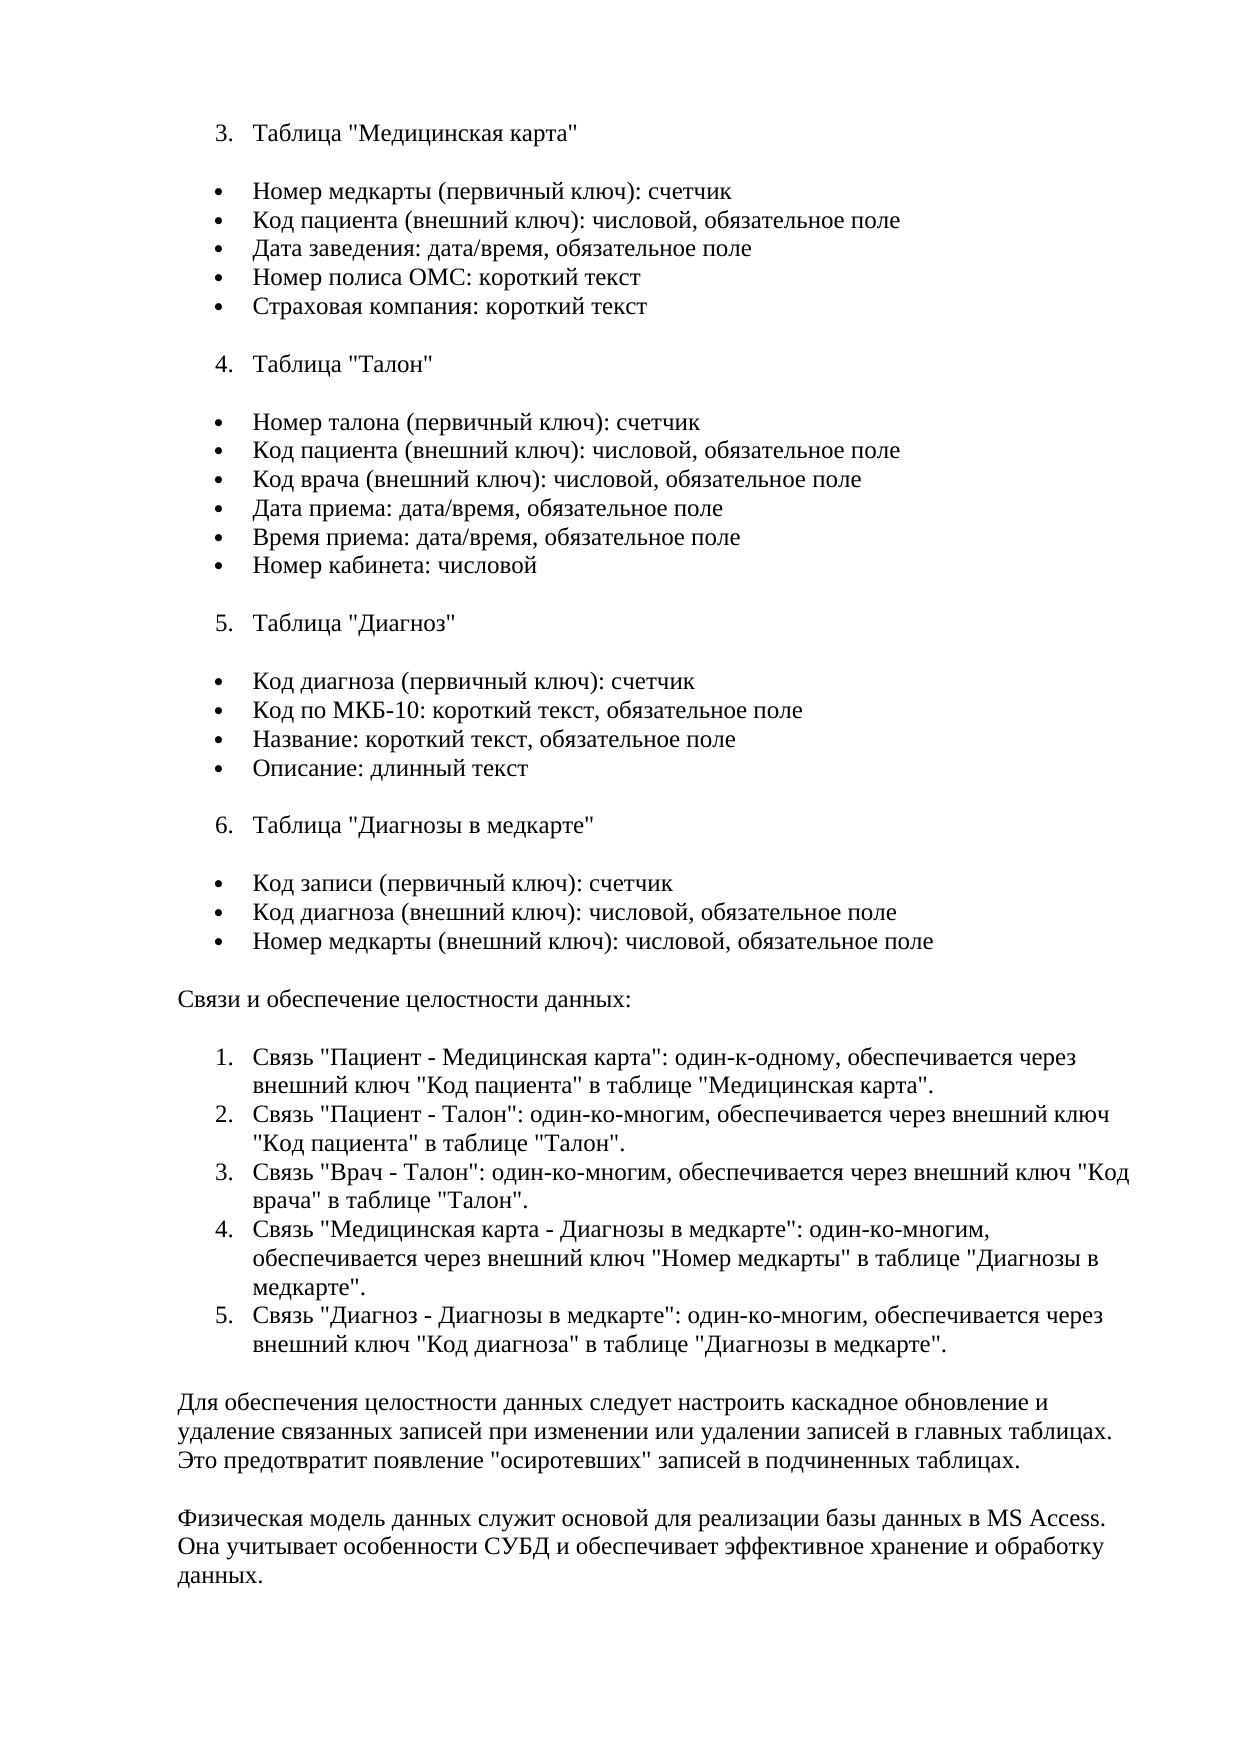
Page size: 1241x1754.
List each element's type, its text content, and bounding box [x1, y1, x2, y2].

list Код записи (первичный ключ): счетчик [215, 868, 1152, 897]
list Код пациента (внешний ключ): числовой, обязательное поле [215, 205, 1152, 233]
list Код диагноза (внешний ключ): числовой, обязательное поле [215, 897, 1152, 926]
text Связи и обеспечение целостности данных: [177, 984, 1152, 1013]
list Название: короткий текст, обязательное поле [215, 724, 1152, 753]
text Для обеспечения целостности данных следует настроить каскадное обновление и удаление связанных записей при изменении или удалении записей в главных таблицах. Это предотвратит появление "осиротевших" записей в подчиненных таблицах. [177, 1387, 1152, 1473]
list Номер полиса ОМС: короткий текст [215, 262, 1152, 291]
list Таблица "Талон" [215, 349, 1152, 378]
list Код по МКБ-10: короткий текст, обязательное поле [215, 695, 1152, 724]
list Номер кабинета: числовой [215, 551, 1152, 579]
list Связь "Диагноз - Диагнозы в медкарте": один-ко-многим, обеспечивается через внешний ключ "Код диагноза" в таблице "Диагнозы в медкарте". [215, 1301, 1152, 1358]
text Физическая модель данных служит основой для реализации базы данных в MS Access. Она учитывает особенности СУБД и обеспечивает эффективное хранение и обработку данных. [177, 1503, 1152, 1589]
list Таблица "Диагнозы в медкарте" [215, 811, 1152, 839]
list Связь "Медицинская карта - Диагнозы в медкарте": один-ко-многим, обеспечивается через внешний ключ "Номер медкарты" в таблице "Диагнозы в медкарте". [215, 1214, 1152, 1301]
list Номер медкарты (первичный ключ): счетчик [215, 176, 1152, 205]
list Таблица "Диагноз" [215, 608, 1152, 637]
list Дата заведения: дата/время, обязательное поле [215, 233, 1152, 262]
list Код врача (внешний ключ): числовой, обязательное поле [215, 464, 1152, 493]
list Таблица "Медицинская карта" [215, 118, 1152, 147]
list Связь "Пациент - Талон": один-ко-многим, обеспечивается через внешний ключ "Код пациента" в таблице "Талон". [215, 1099, 1152, 1157]
list Описание: длинный текст [215, 753, 1152, 781]
list Номер медкарты (внешний ключ): числовой, обязательное поле [215, 926, 1152, 955]
list Страховая компания: короткий текст [215, 291, 1152, 320]
list Время приема: дата/время, обязательное поле [215, 522, 1152, 551]
list Код диагноза (первичный ключ): счетчик [215, 666, 1152, 695]
list Связь "Врач - Талон": один-ко-многим, обеспечивается через внешний ключ "Код врача" в таблице "Талон". [215, 1157, 1152, 1214]
list Дата приема: дата/время, обязательное поле [215, 493, 1152, 522]
list Связь "Пациент - Медицинская карта": один-к-одному, обеспечивается через внешний ключ "Код пациента" в таблице "Медицинская карта". [215, 1042, 1152, 1099]
list Номер талона (первичный ключ): счетчик [215, 407, 1152, 436]
list Код пациента (внешний ключ): числовой, обязательное поле [215, 436, 1152, 464]
